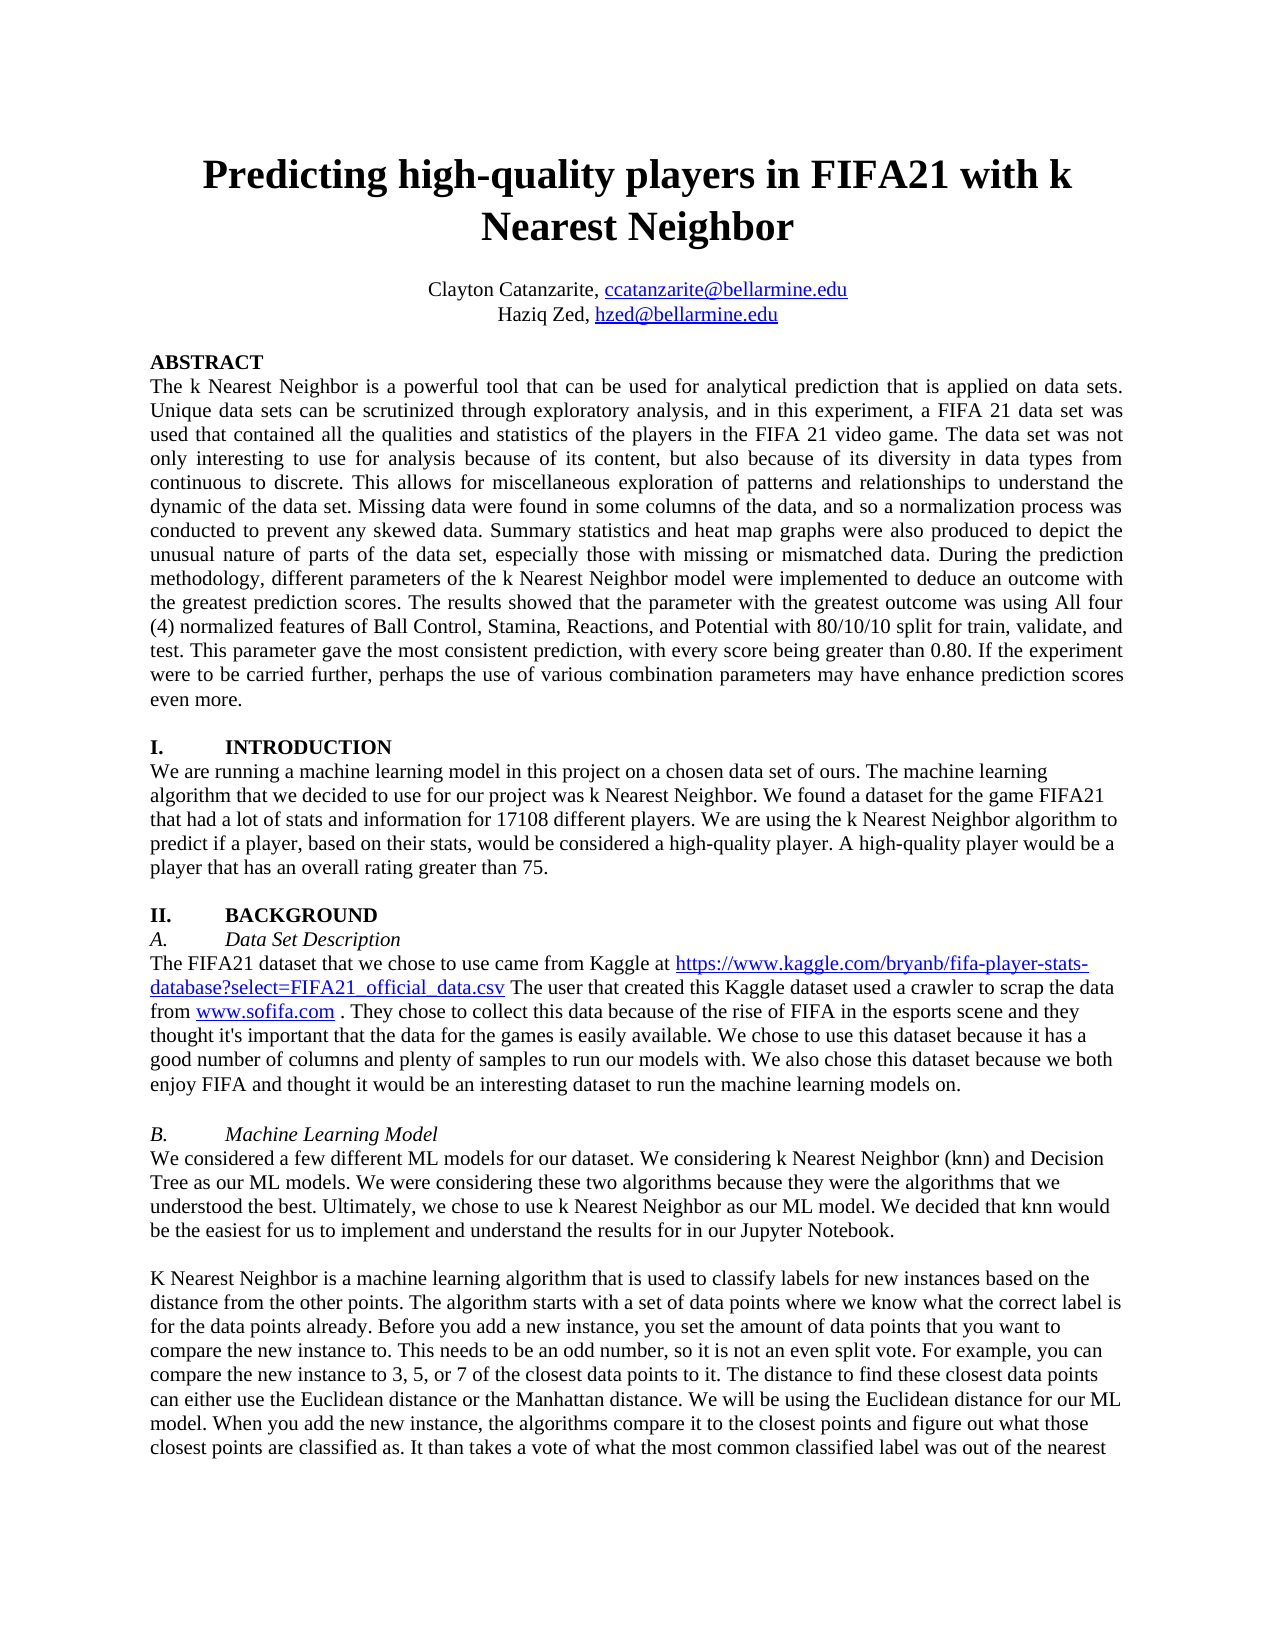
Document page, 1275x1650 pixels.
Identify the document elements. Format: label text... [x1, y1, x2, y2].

text Predicting high-quality players in FIFA21 with k Nearest Neighbor [150, 150, 1125, 249]
list BACKGROUND [150, 903, 1125, 927]
text The FIFA21 dataset that we chose to use came from Kaggle at https://www.kaggle.com/bryanb/fifa-player-stats-database?select=FIFA21_official_data.csv The user that created this Kaggle dataset used a crawler to scrap the data from www.sofifa.com . They chose to collect this data because of the rise of FIFA in the esports scene and they thought it's important that the data for the games is easily available. We chose to use this dataset because it has a good number of columns and plenty of samples to run our models with. We also chose this dataset because we both enjoy FIFA and thought it would be an interesting dataset to run the machine learning models on. [150, 951, 1125, 1096]
list INTRODUCTION [150, 734, 1125, 759]
text Clayton Catanzarite, ccatanzarite@bellarmine.edu [150, 277, 1125, 301]
list Machine Learning Model [150, 1122, 1125, 1146]
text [150, 1266, 1125, 1459]
list Data Set Description [150, 927, 1125, 951]
text We considered a few different ML models for our dataset. We considering k Nearest Neighbor (knn) and Decision Tree as our ML models. We were considering these two algorithms because they were the algorithms that we understood the best. Ultimately, we chose to use k Nearest Neighbor as our ML model. We decided that knn would be the easiest for us to implement and understand the results for in our Jupyter Notebook. [150, 1146, 1125, 1242]
text ABSTRACT [150, 349, 1125, 374]
text Haziq Zed, hzed@bellarmine.edu [150, 301, 1125, 326]
text We are running a machine learning model in this project on a chosen data set of ours. The machine learning algorithm that we decided to use for our project was k Nearest Neighbor. We found a dataset for the game FIFA21 that had a lot of stats and information for 17108 different players. We are using the k Nearest Neighbor algorithm to predict if a player, based on their stats, would be considered a high-quality player. A high-quality player would be a player that has an overall rating greater than 75. [150, 759, 1125, 879]
list The k Nearest Neighbor is a powerful tool that can be used for analytical prediction that is applied on data sets. Unique data sets can be scrutinized through exploratory analysis, and in this experiment, a FIFA 21 data set was used that contained all the qualities and statistics of the players in the FIFA 21 video game. The data set was not only interesting to use for analysis because of its content, but also because of its diversity in data types from continuous to discrete. This allows for miscellaneous exploration of patterns and relationships to understand the dynamic of the data set. Missing data were found in some columns of the data, and so a normalization process was conducted to prevent any skewed data. Summary statistics and heat map graphs were also produced to depict the unusual nature of parts of the data set, especially those with missing or mismatched data. During the prediction methodology, different parameters of the k Nearest Neighbor model were implemented to deduce an outcome with the greatest prediction scores. The results showed that the parameter with the greatest outcome was using All four (4) normalized features of Ball Control, Stamina, Reactions, and Potential with 80/10/10 split for train, validate, and test. This parameter gave the most consistent prediction, with every score being greater than 0.80. If the experiment were to be carried further, perhaps the use of various combination parameters may have enhance prediction scores even more. [150, 374, 1125, 711]
